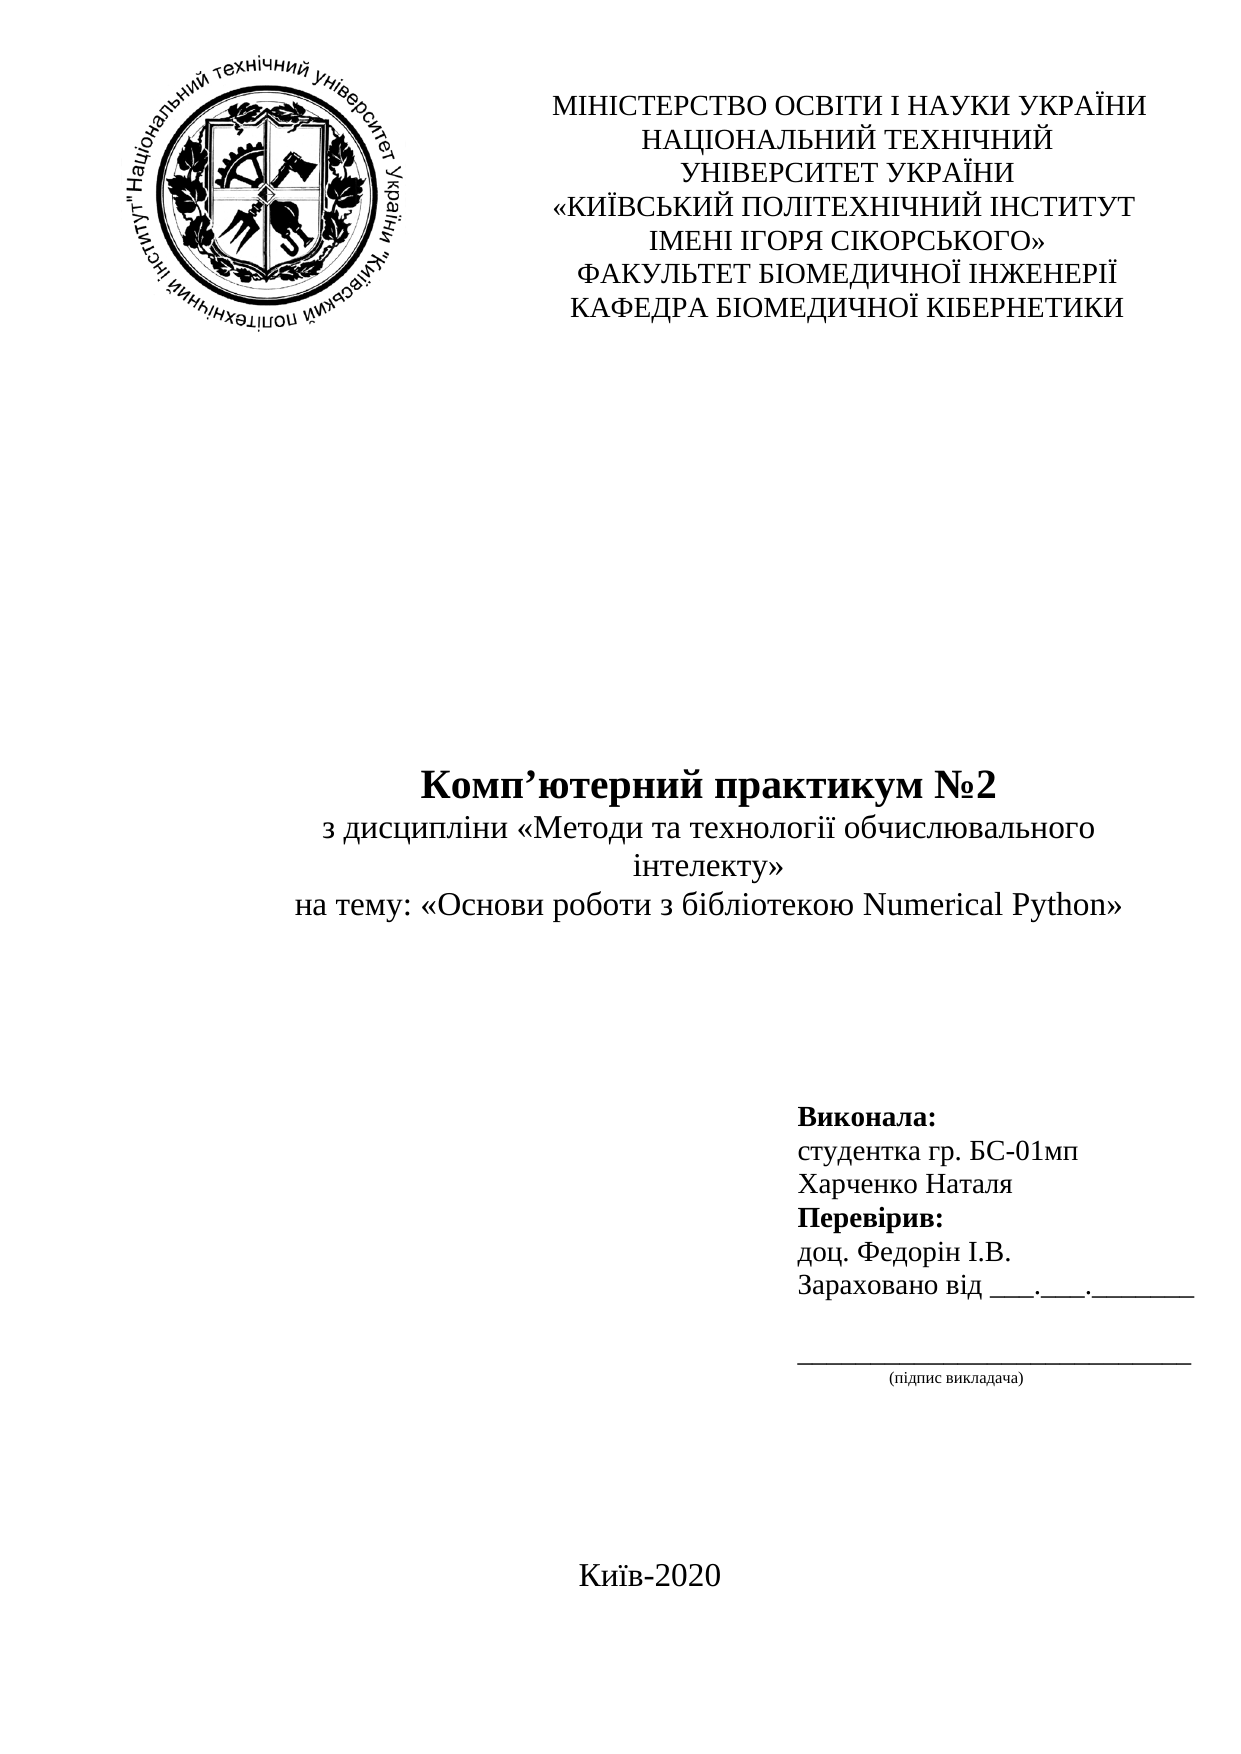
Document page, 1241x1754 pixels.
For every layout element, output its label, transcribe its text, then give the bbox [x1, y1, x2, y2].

text НАЦІОНАЛЬНИЙ ТЕХНІЧНИЙ УНІВЕРСИТЕТ УКРАЇНИ [406, 122, 1152, 189]
text студентка гр. БС-01мп [797, 1133, 1152, 1167]
text ФАКУЛЬТЕТ БІОМЕДИЧНОЇ ІНЖЕНЕРІЇ [406, 256, 1152, 290]
text доц. Федорін І.В. [797, 1234, 1152, 1267]
text Перевірив: [797, 1200, 1152, 1234]
text КАФЕДРА БІОМЕДИЧНОЇ КІБЕРНЕТИКИ [406, 290, 1152, 323]
text Харченко Наталя [797, 1167, 1152, 1200]
text Виконала: [797, 1099, 1152, 1133]
text Зараховано від ___.___._______ [797, 1267, 1196, 1301]
text ___________________________ [797, 1334, 1196, 1368]
text з дисципліни «Методи та технології обчислювального інтелекту» [266, 807, 1152, 884]
text на тему: «Основи роботи з бібліотекою Numerical Python» [266, 884, 1152, 922]
picture [121, 50, 406, 335]
text Комп’ютерний практикум №2 [266, 759, 1152, 807]
text «КИЇВСЬКИЙ ПОЛІТЕХНІЧНИЙ ІНСТИТУТ ІМЕНІ ІГОРЯ СІКОРСЬКОГО» [406, 189, 1152, 256]
text (підпис викладача) [797, 1368, 1196, 1387]
text МІНІСТЕРСТВО ОСВІТИ I НАУКИ УКРАЇНИ [406, 88, 1152, 122]
text Київ-2020 [148, 1555, 1152, 1593]
